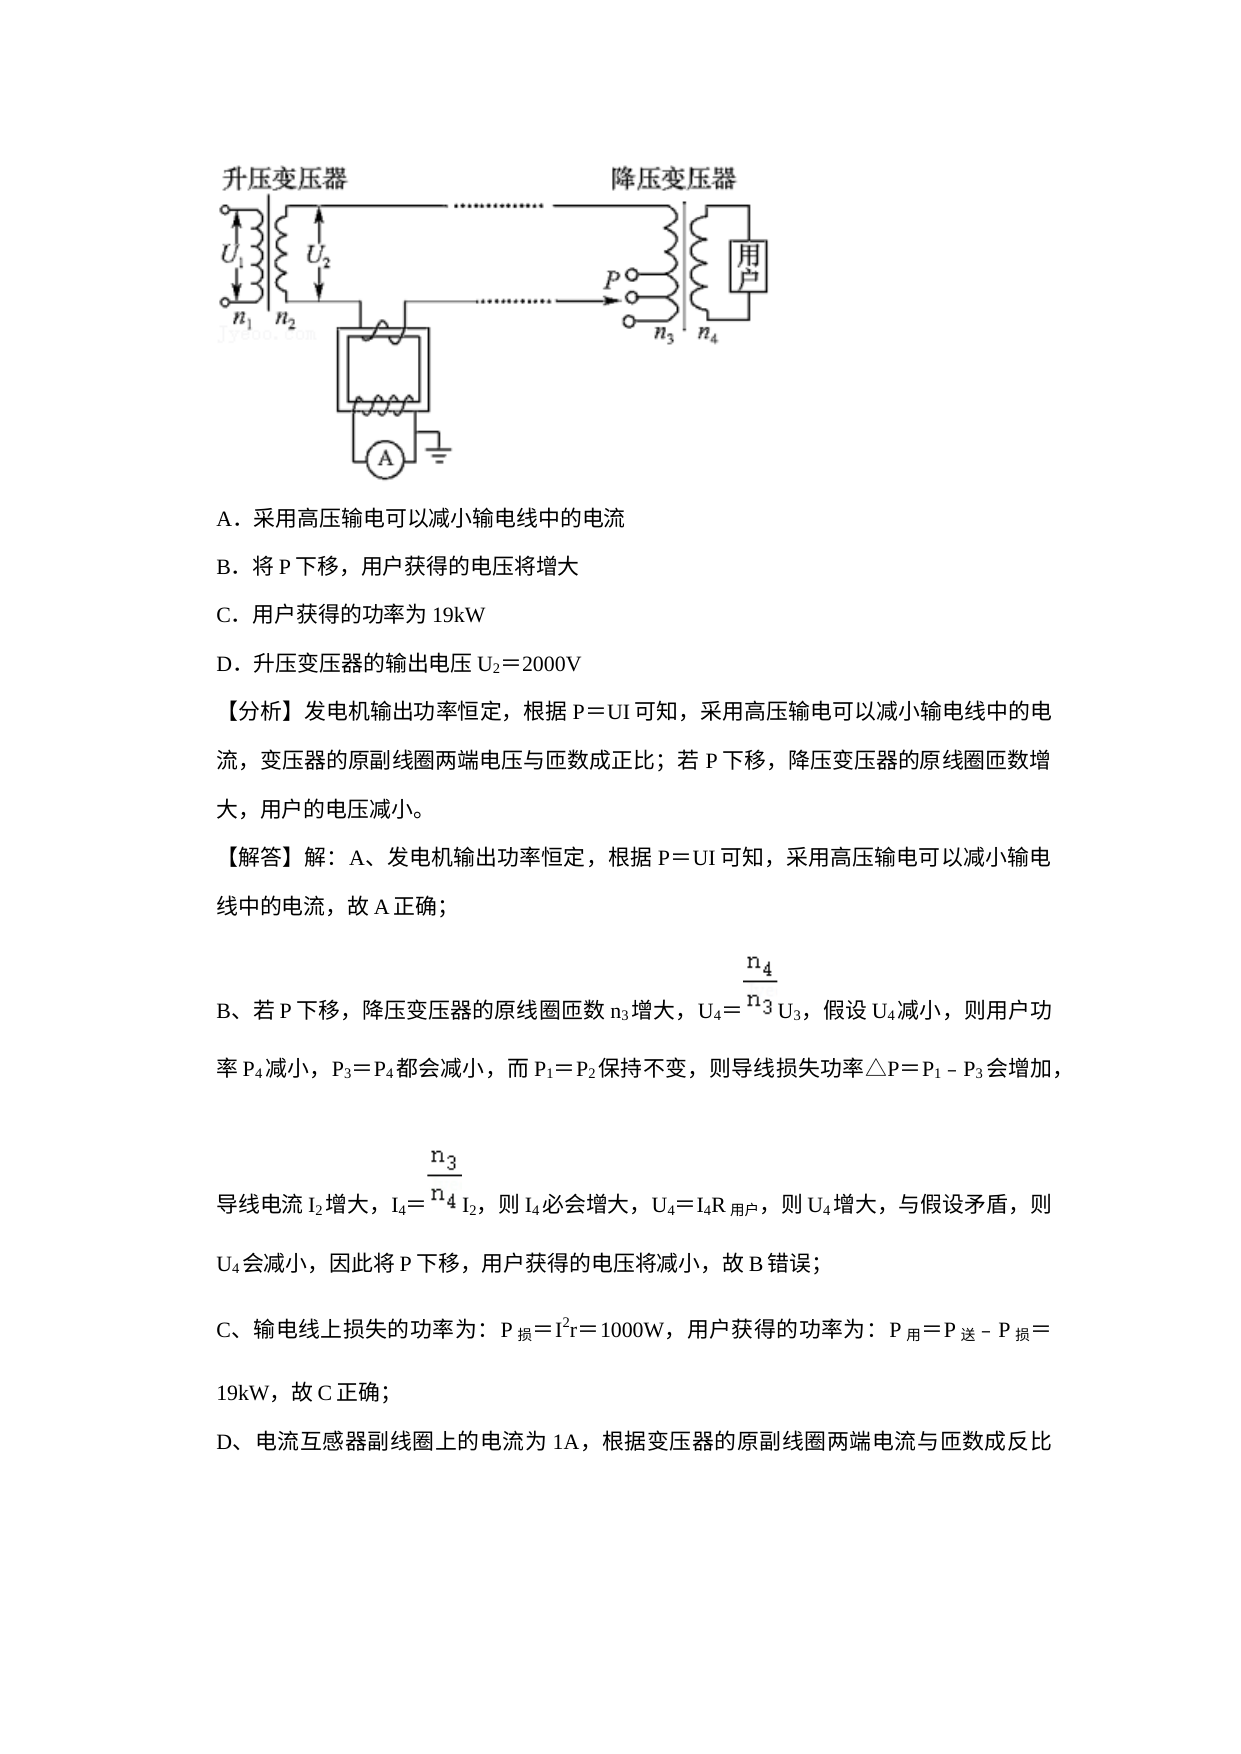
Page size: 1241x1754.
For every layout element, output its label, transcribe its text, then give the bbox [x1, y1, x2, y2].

text C、输电线上损失的功率为：P损＝I2r＝1000W，用户获得的功率为：P用＝P送﹣P损＝19kW，故C正确； [216, 1294, 1053, 1407]
text 【分析】发电机输出功率恒定，根据P＝UI可知，采用高压输电可以减小输电线中的电流，变压器的原副线圈两端电压与匝数成正比；若P下移，降压变压器的原线圈匝数增大，用户的电压减小。 [216, 694, 1053, 824]
picture [216, 162, 774, 486]
text B．将P下移，用户获得的电压将增大 [187, 549, 1053, 581]
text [216, 1423, 1053, 1456]
text C．用户获得的功率为19kW [187, 597, 1053, 629]
picture [743, 946, 778, 1019]
picture [427, 1140, 462, 1213]
text 【解答】解：A、发电机输出功率恒定，根据P＝UI可知，采用高压输电可以减小输电线中的电流，故A正确； [216, 839, 1053, 921]
text A．采用高压输电可以减小输电线中的电流 [187, 500, 1053, 533]
text D．升压变压器的输出电压U2＝2000V [187, 645, 1053, 678]
text B、若P下移，降压变压器的原线圈匝数n3增大，U4＝U3，假设U4减小，则用户功率P4减小，P3＝P4都会减小，而P1＝P2保持不变，则导线损失功率△P＝P1﹣P3会增加，导线电流I2增大，I4＝I2，则I4必会增大，U4＝I4R用户，则U4增大，与假设矛盾，则U4会减小，因此将P下移，用户获得的电压将减小，故B错误； [216, 937, 1053, 1278]
